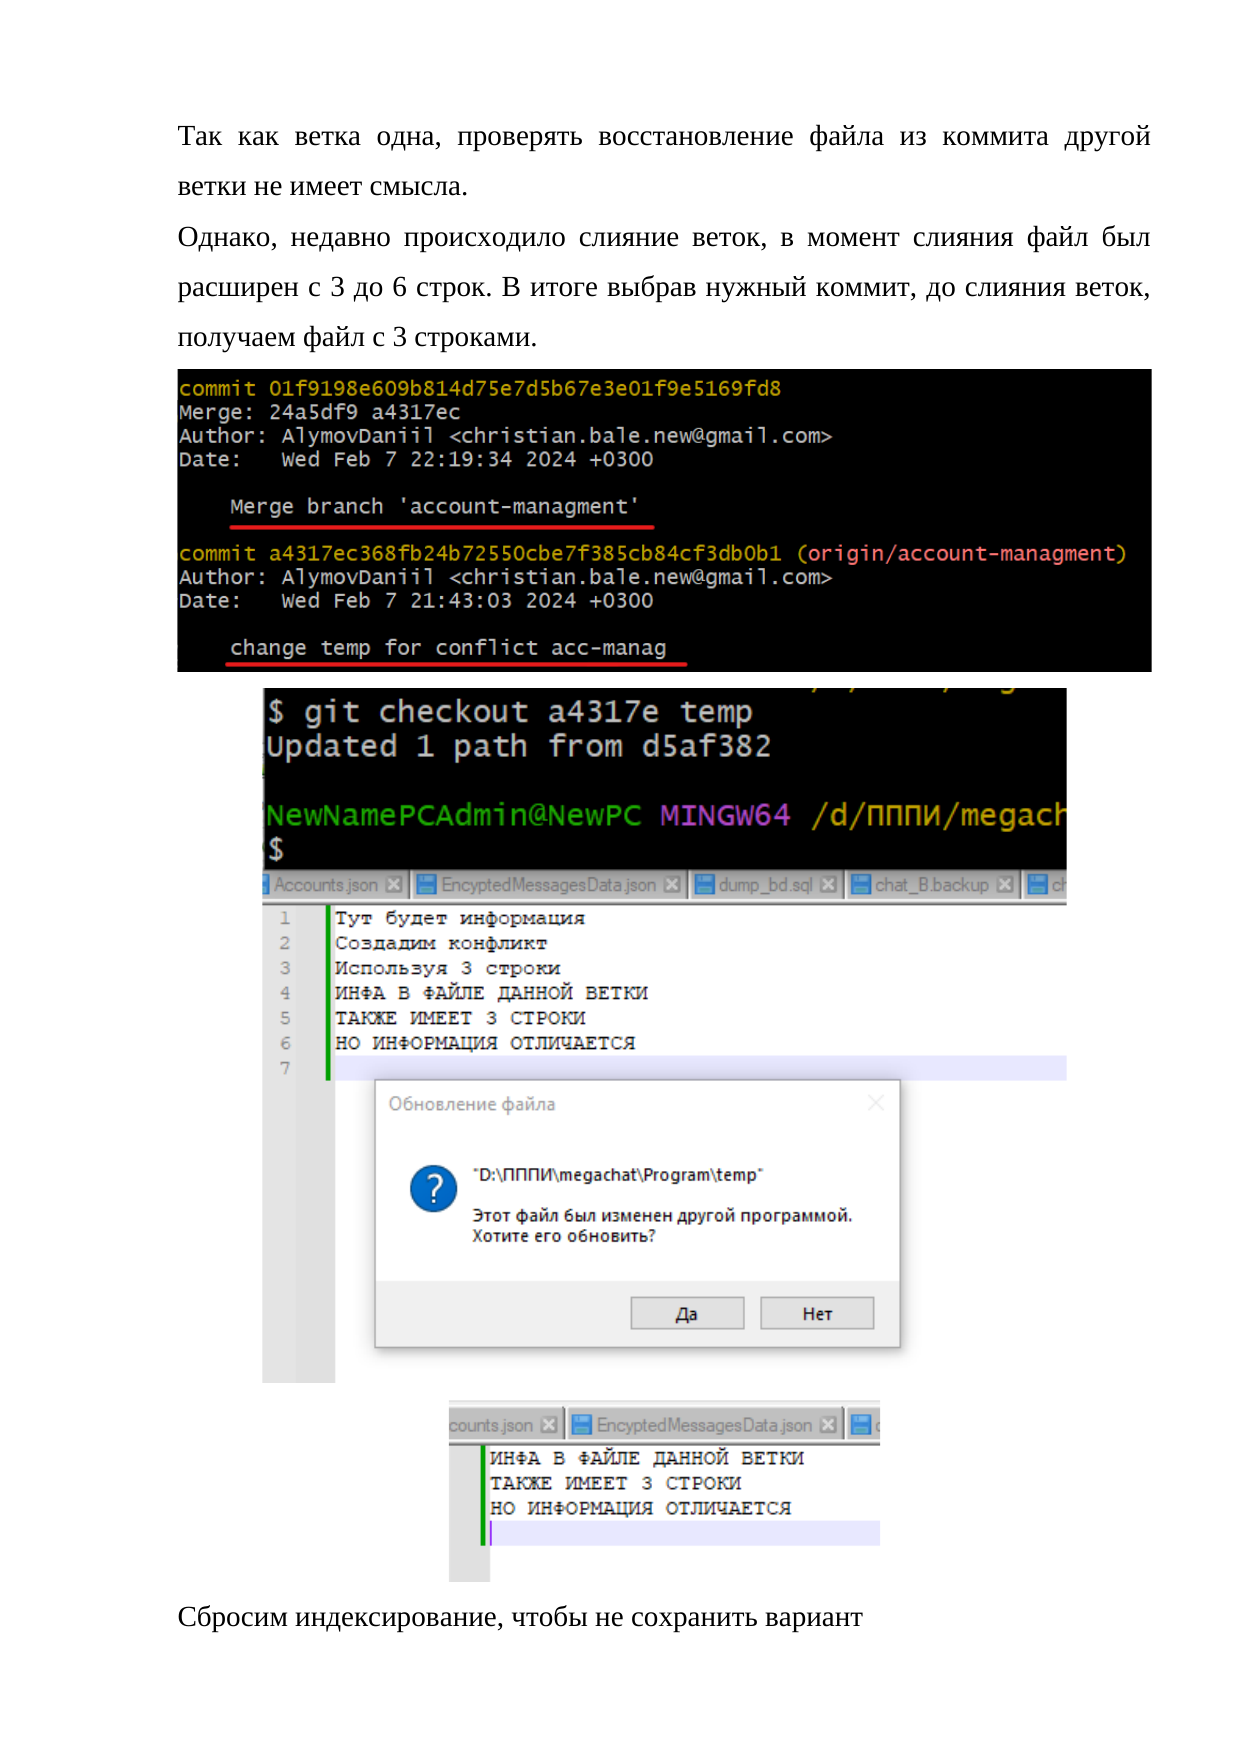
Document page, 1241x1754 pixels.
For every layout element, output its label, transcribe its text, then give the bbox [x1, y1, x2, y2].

text Сбросим индексирование, чтобы не сохранить вариант [177, 1599, 1152, 1632]
text Однако, недавно происходило слияние веток, в момент слияния файл был расширен с 3 до 6 строк. В итоге выбрав нужный коммит, до слияния веток, получаем файл с 3 строками. [177, 219, 1152, 353]
picture [177, 369, 1152, 672]
picture [262, 688, 1067, 1383]
text Так как ветка одна, проверять восстановление файла из коммита другой ветки не имеет смысла. [177, 118, 1152, 202]
picture [448, 1399, 880, 1582]
